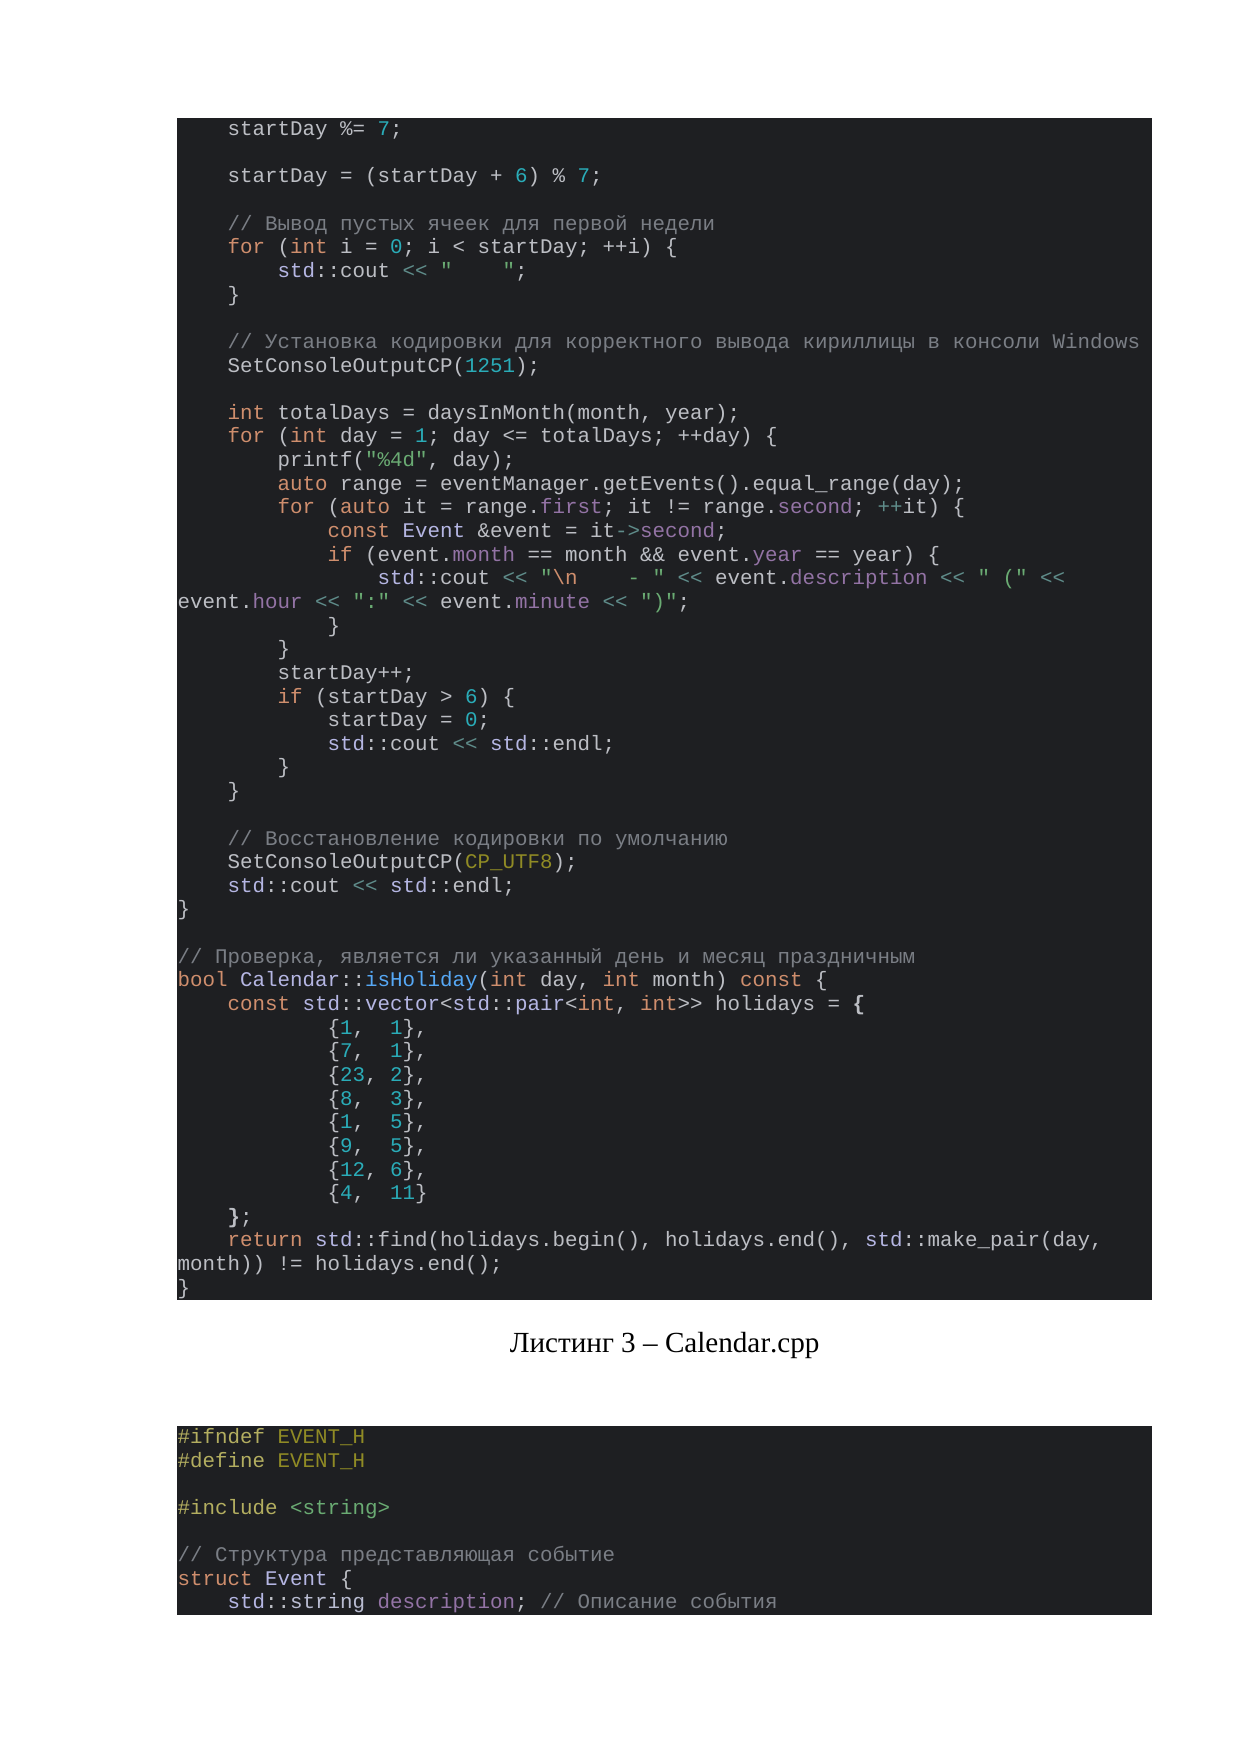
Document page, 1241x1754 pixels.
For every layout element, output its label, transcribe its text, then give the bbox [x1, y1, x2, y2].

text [177, 118, 1152, 1300]
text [177, 1426, 1152, 1615]
text Листинг 3 – Calendar.cpp [177, 1325, 1152, 1359]
